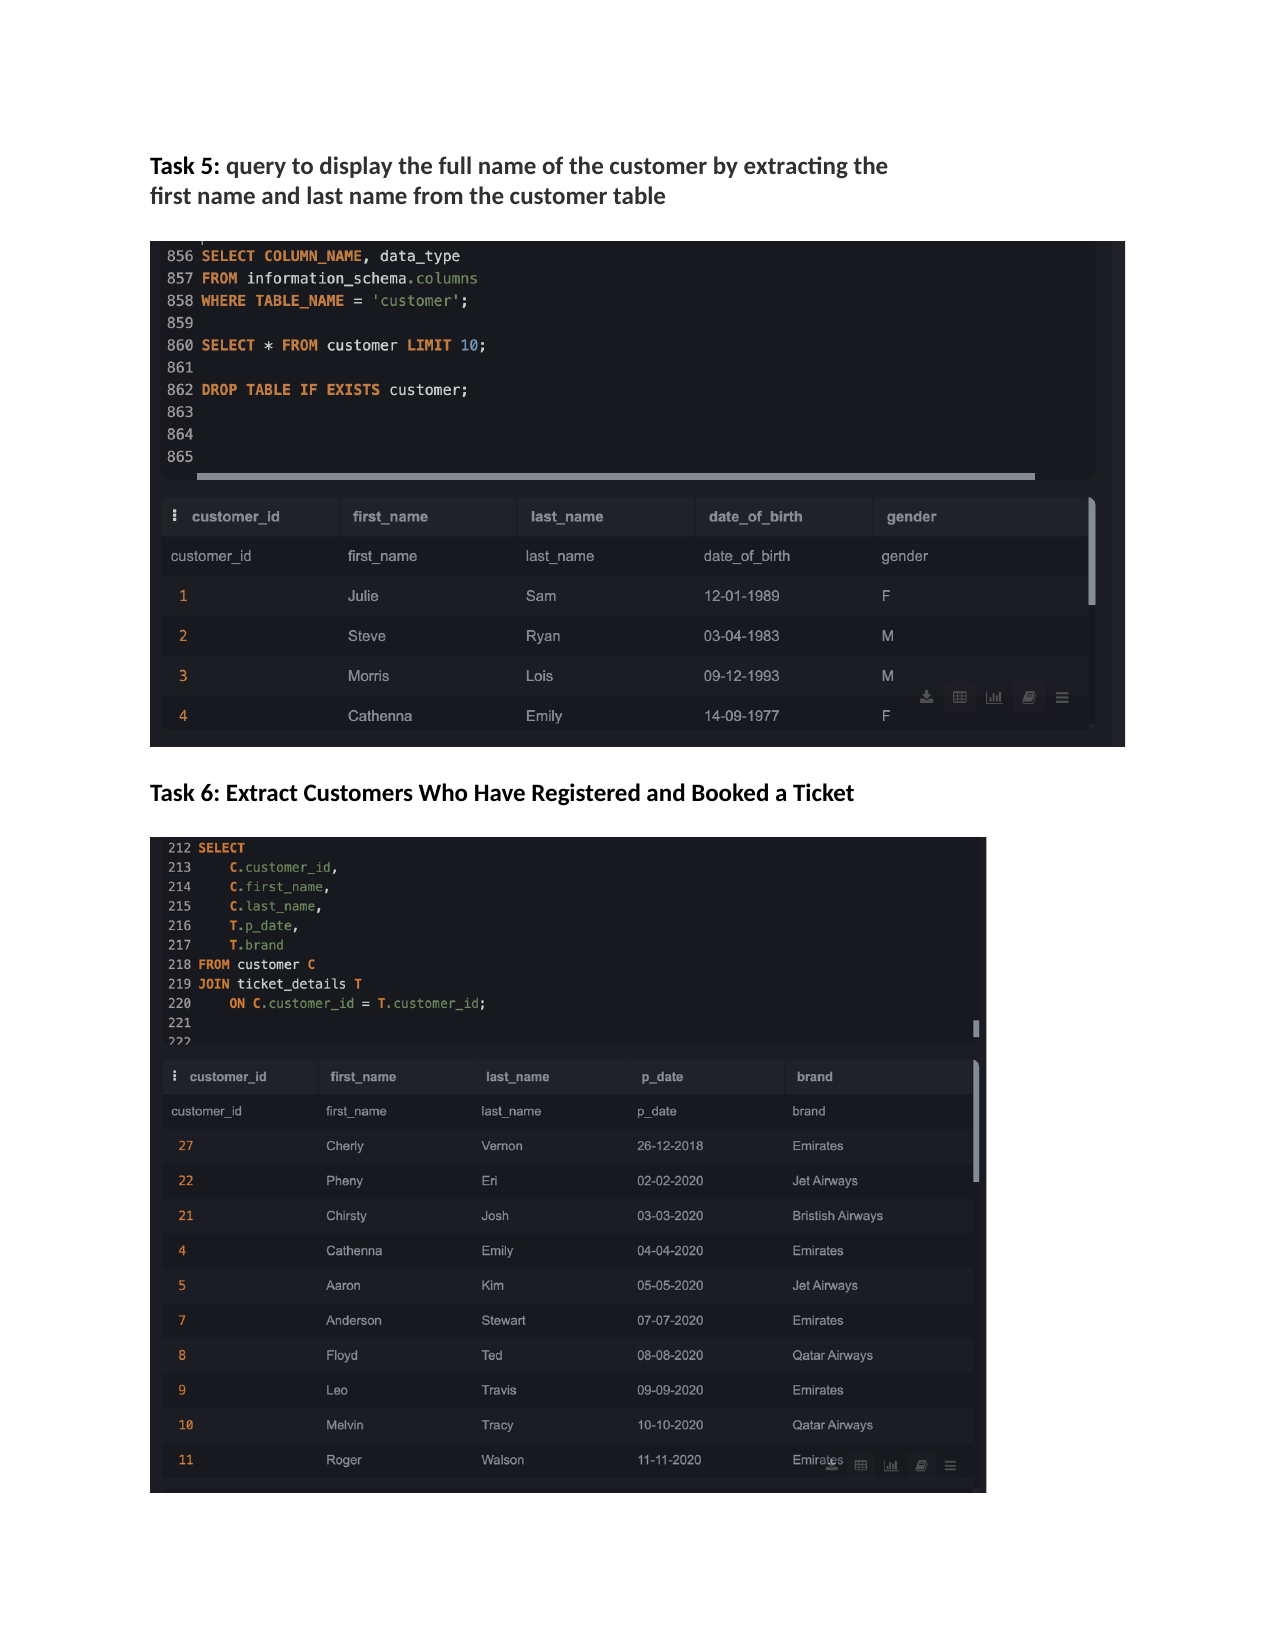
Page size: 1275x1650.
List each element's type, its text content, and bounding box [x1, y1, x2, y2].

picture [150, 837, 987, 1493]
text Task 6: Extract Customers Who Have Registered and Booked a Ticket [150, 777, 1125, 807]
picture [150, 241, 1125, 747]
text Task 5: query to display the full name of the customer by extracting the [150, 150, 1125, 181]
text first name and last name from the customer table [150, 181, 1125, 241]
